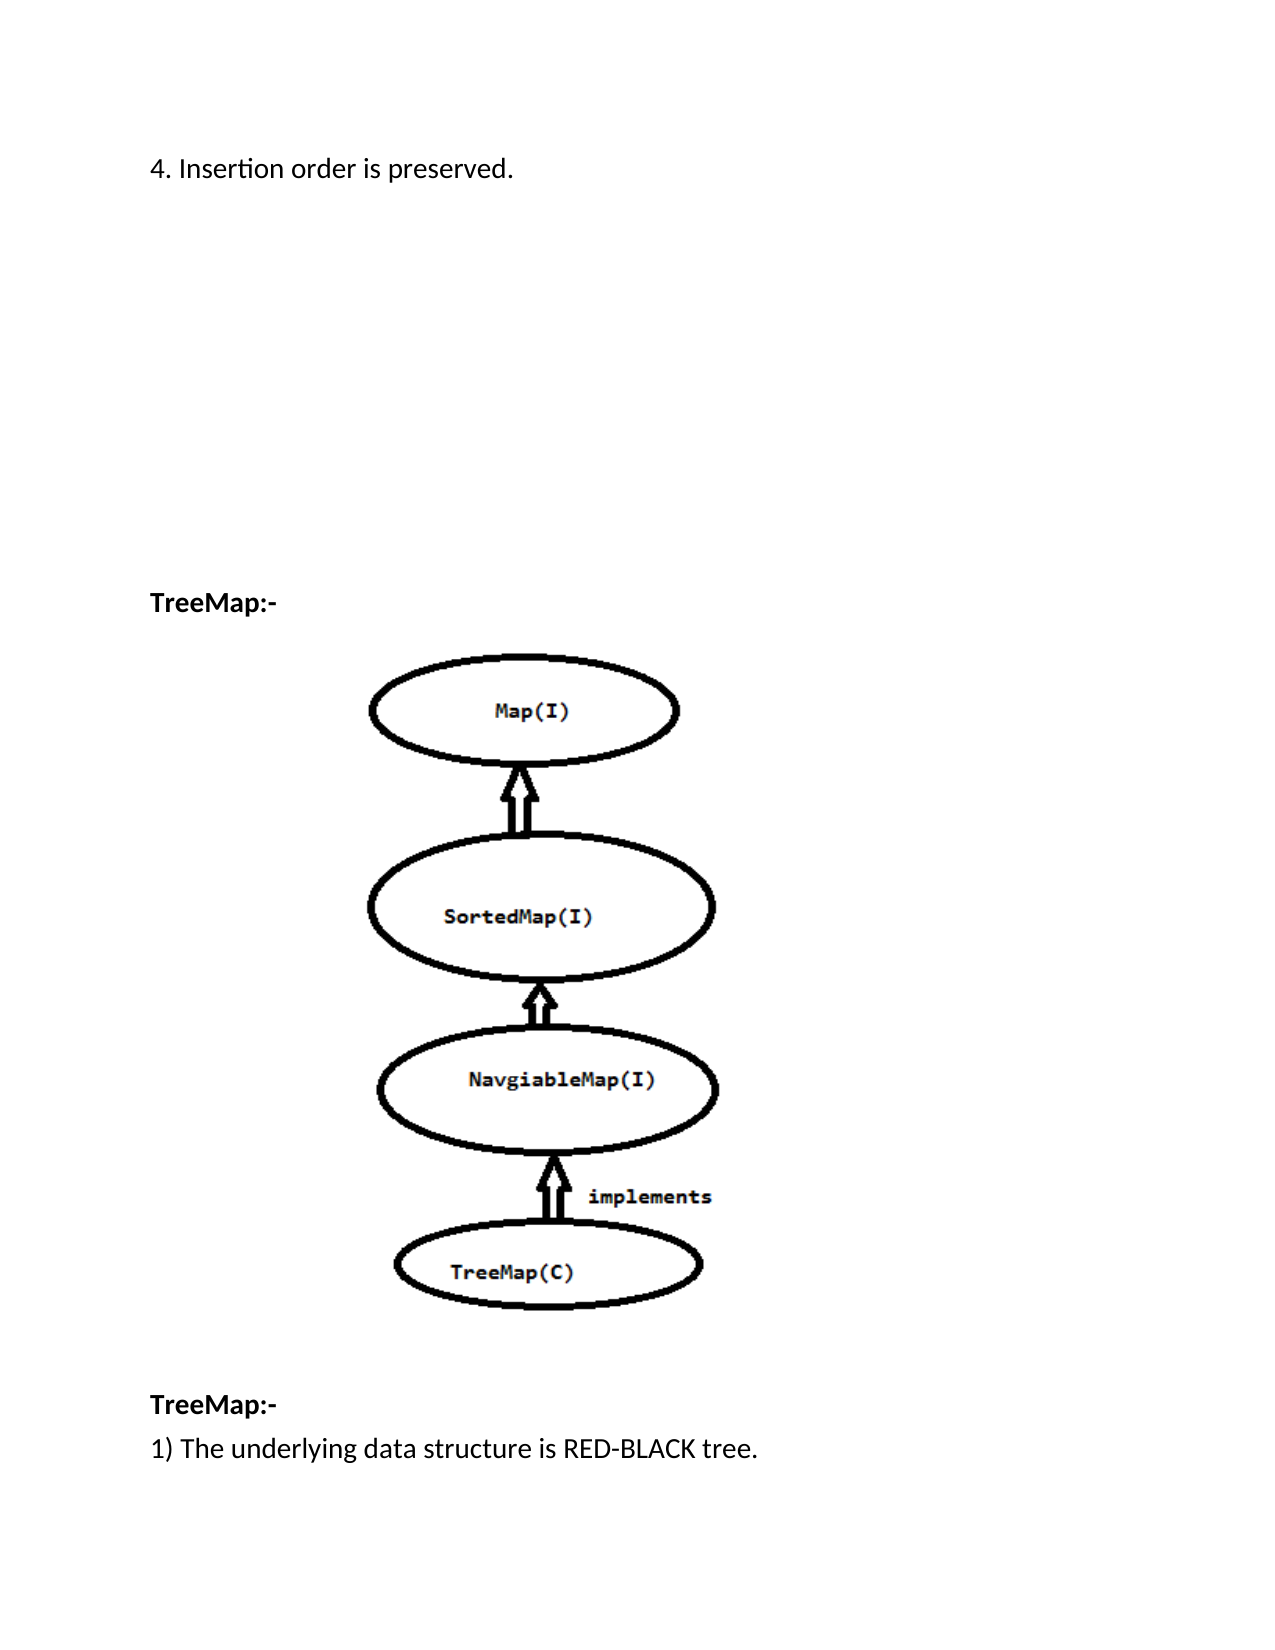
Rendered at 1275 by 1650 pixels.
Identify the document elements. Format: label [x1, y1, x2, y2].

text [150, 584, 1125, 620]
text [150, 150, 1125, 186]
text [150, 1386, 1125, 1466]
picture [150, 628, 929, 1335]
